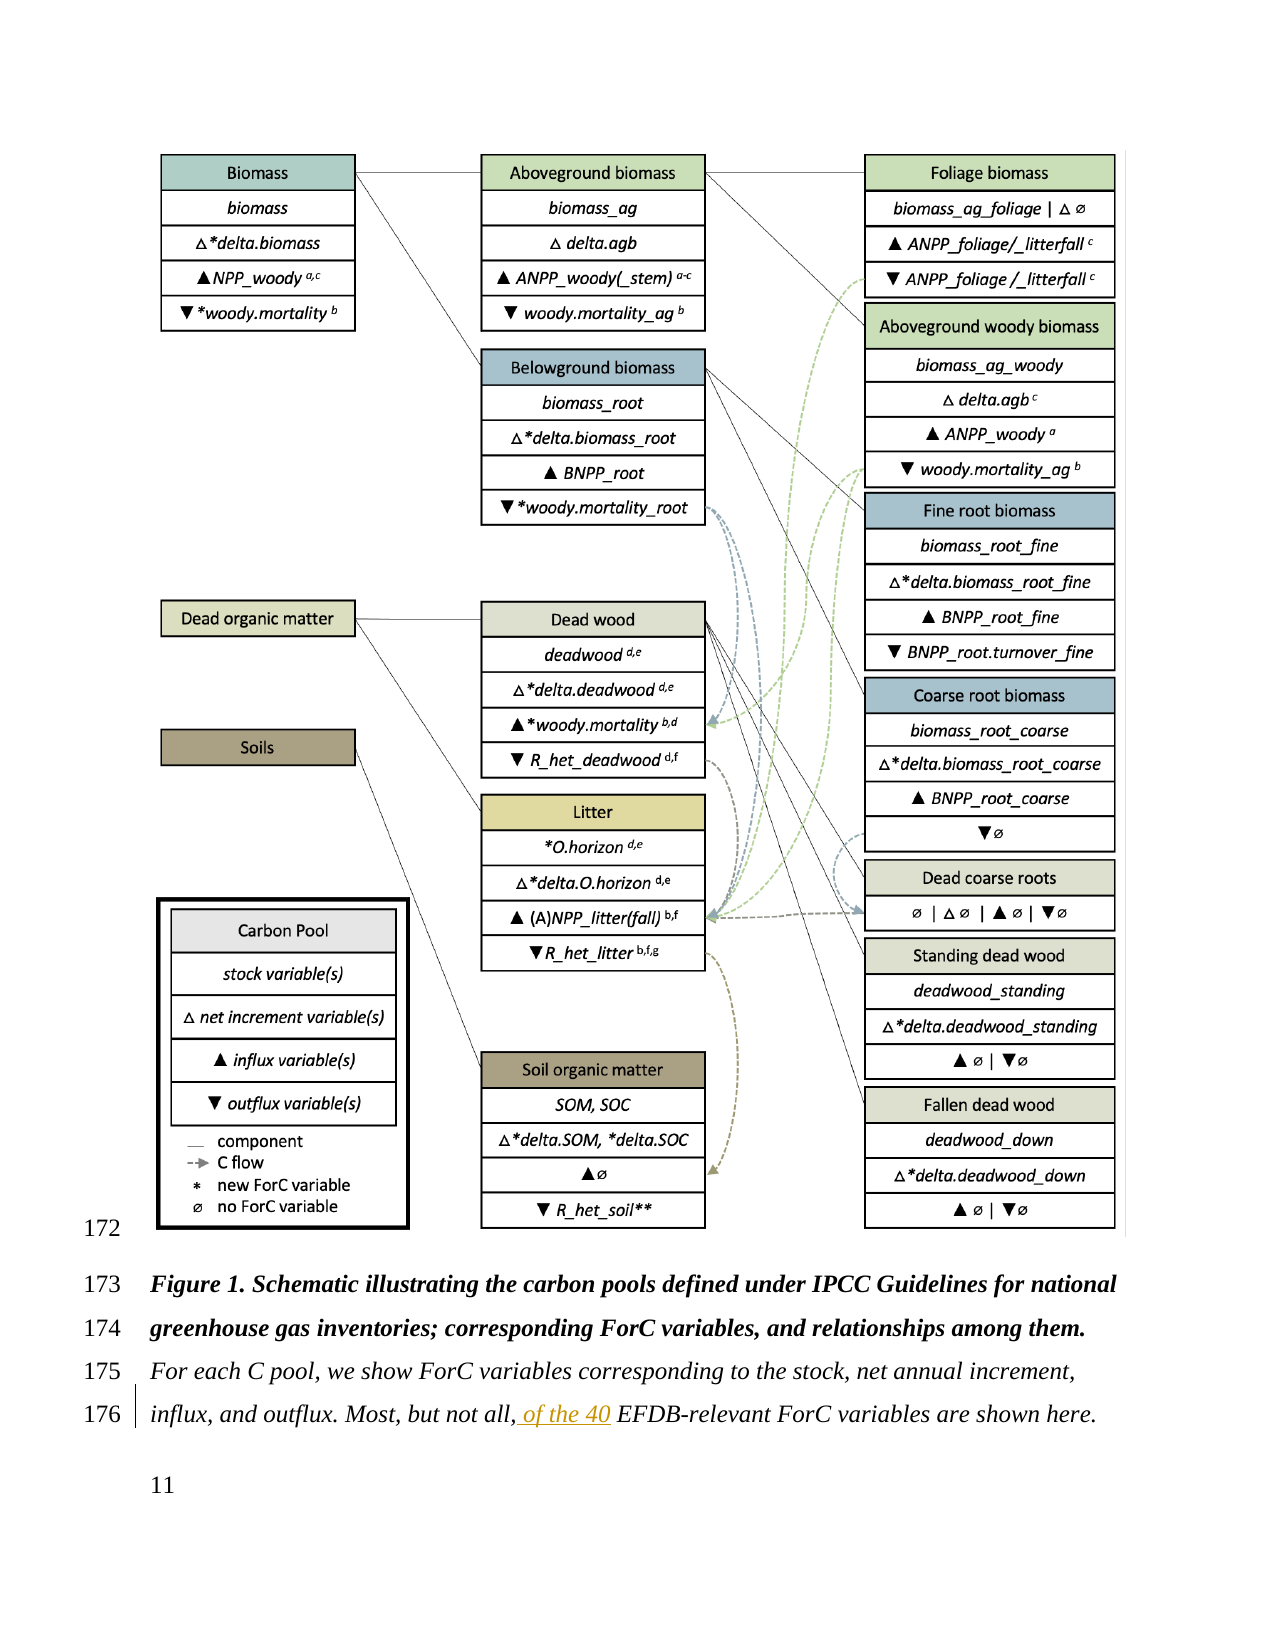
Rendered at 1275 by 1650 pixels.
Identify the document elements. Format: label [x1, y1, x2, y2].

picture [150, 150, 1125, 1237]
text [150, 1269, 1125, 1428]
